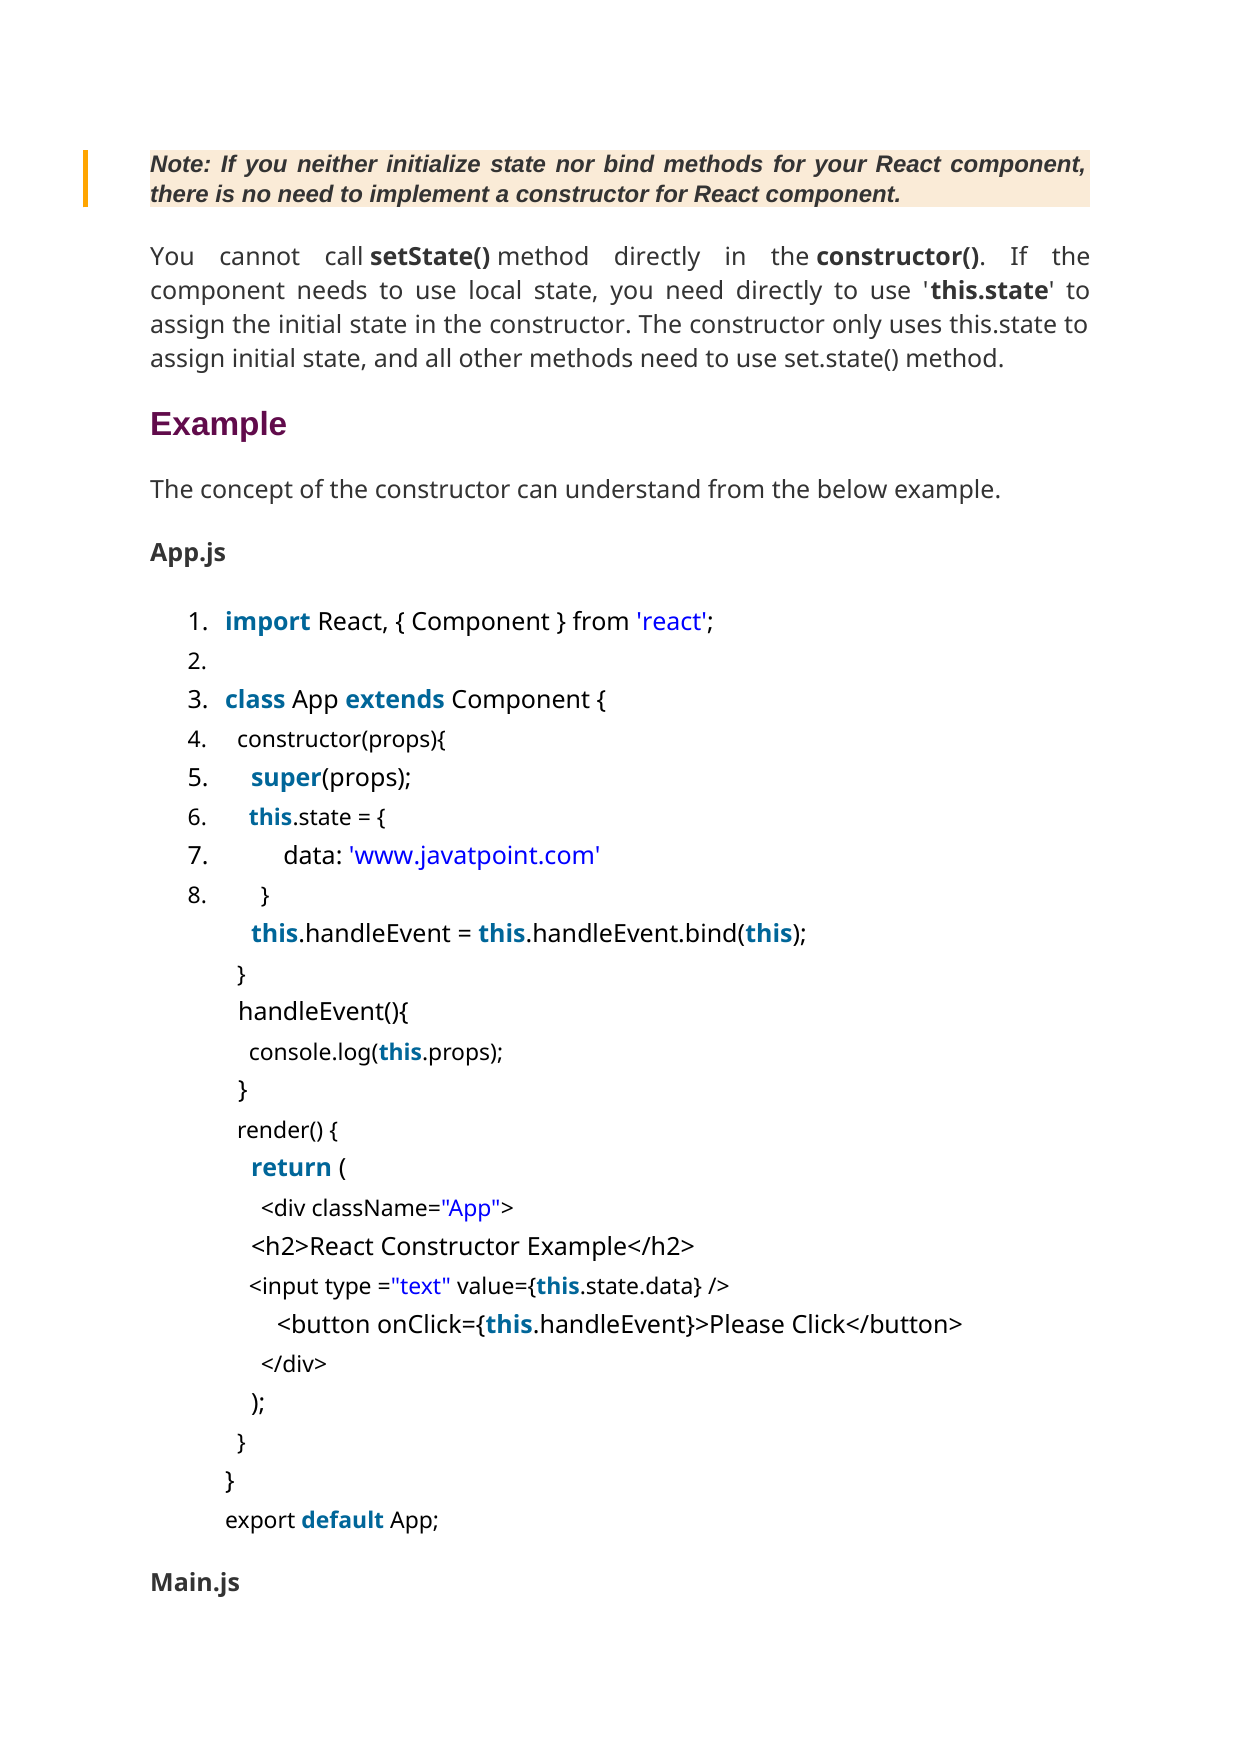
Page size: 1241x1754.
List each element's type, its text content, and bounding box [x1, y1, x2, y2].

subtitle Note: If you neither initialize state nor bind methods for your React component, there is no need to implement a constructor for React component. [150, 150, 1090, 207]
text handleEvent(){ [225, 989, 1090, 1028]
text <button onClick={this.handleEvent}>Please Click</button> [225, 1301, 1090, 1340]
text <div className="App"> [225, 1184, 1090, 1223]
list class App extends Component { [187, 676, 1090, 715]
text } [225, 950, 1090, 989]
text this.handleEvent = this.handleEvent.bind(this); [225, 911, 1090, 950]
text export default App; [225, 1497, 1090, 1536]
list super(props); [187, 754, 1090, 793]
text The concept of the constructor can understand from the below example. [150, 472, 1090, 506]
text } [225, 1458, 1090, 1497]
text return ( [225, 1145, 1090, 1184]
list import React, { Component } from 'react'; [187, 598, 1090, 637]
list constructor(props){ [187, 715, 1090, 754]
text } [225, 1067, 1090, 1106]
text ); [225, 1379, 1090, 1418]
text <input type ="text" value={this.state.data} /> [225, 1262, 1090, 1301]
text App.js [150, 535, 1090, 569]
text render() { [225, 1106, 1090, 1145]
list data: 'www.javatpoint.com' [187, 833, 1090, 872]
list this.state = { [187, 793, 1090, 833]
list } [187, 872, 1090, 911]
text <h2>React Constructor Example</h2> [225, 1223, 1090, 1262]
text } [225, 1418, 1090, 1458]
text You cannot call setState() method directly in the constructor(). If the component needs to use local state, you need directly to use 'this.state' to assign the initial state in the constructor. The constructor only uses this.state to assign initial state, and all other methods need to use set.state() method. [150, 239, 1090, 375]
text console.log(this.props); [225, 1028, 1090, 1067]
text </div> [225, 1340, 1090, 1379]
text Main.js [150, 1565, 1090, 1599]
subtitle Example [150, 404, 1090, 443]
